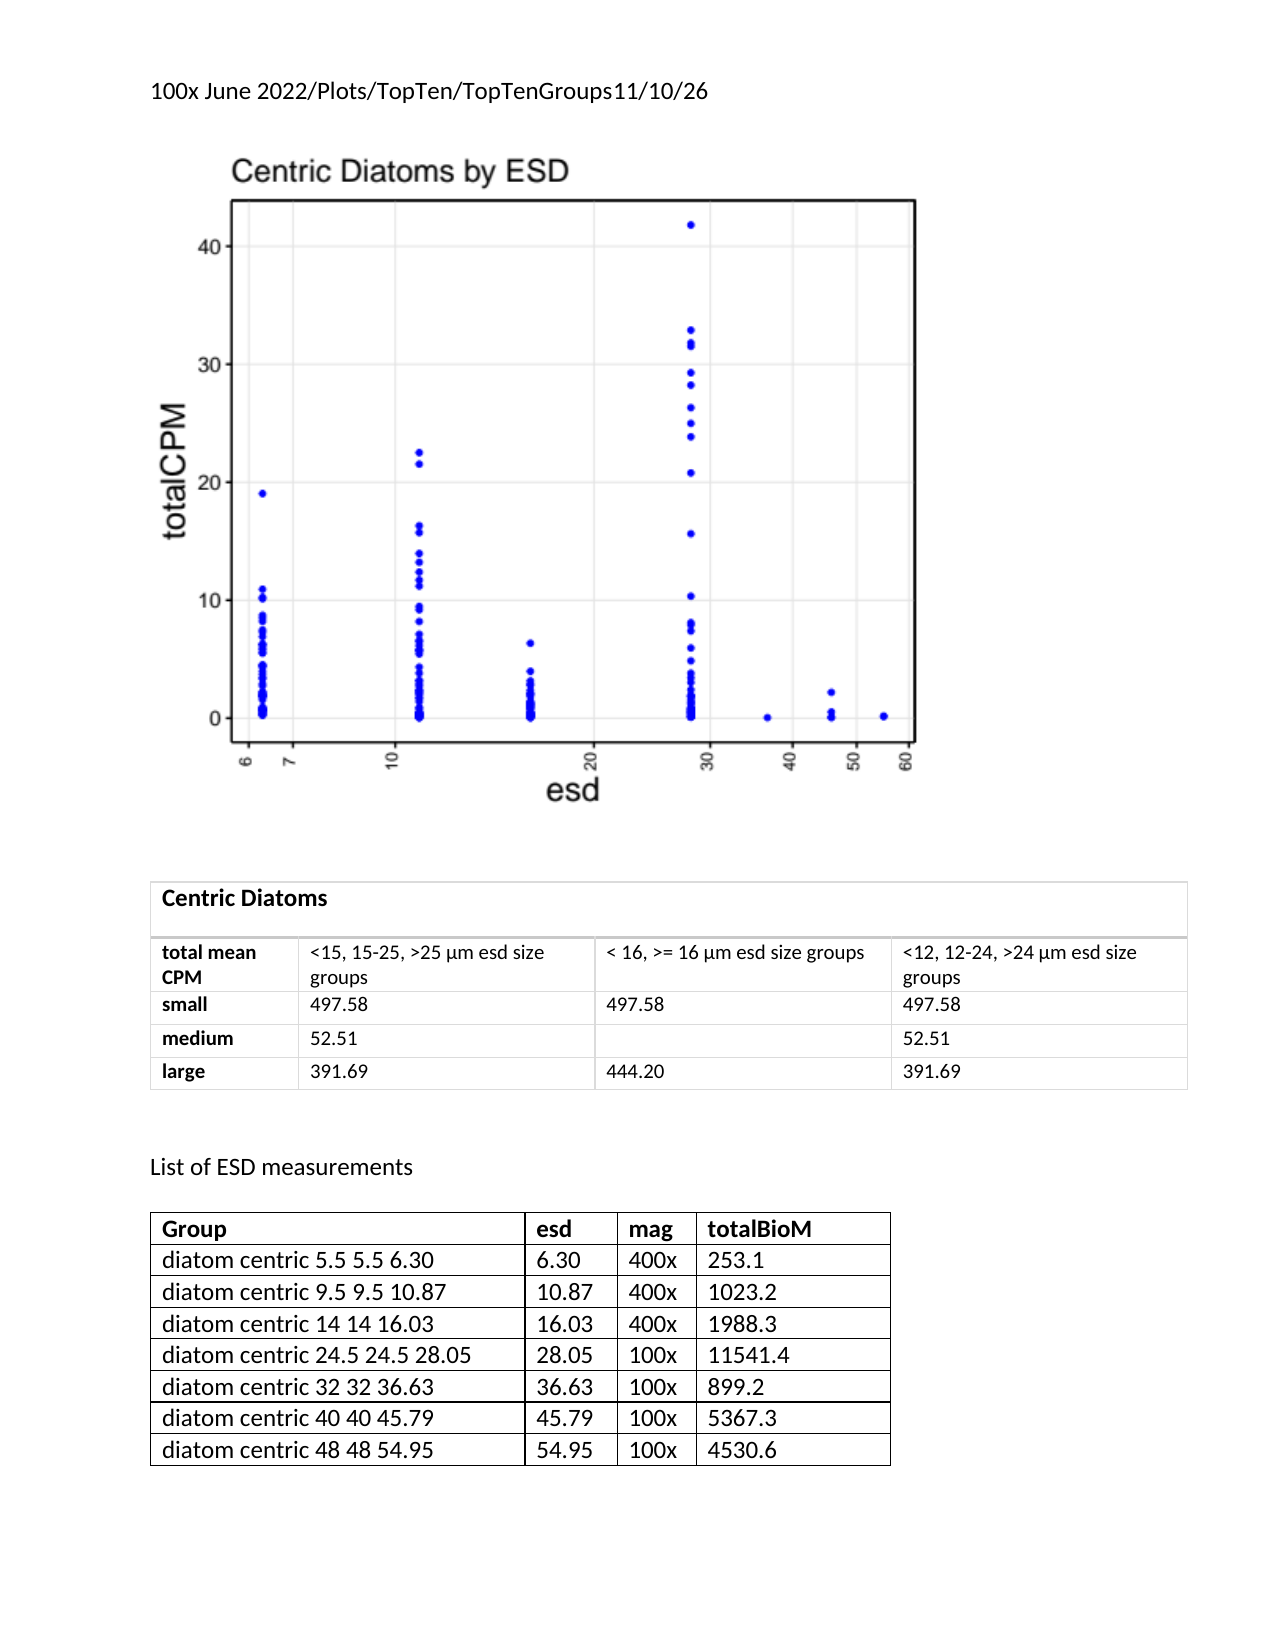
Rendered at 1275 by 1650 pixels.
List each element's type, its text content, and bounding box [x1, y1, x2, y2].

table_cell 28.05 [526, 1339, 617, 1370]
table_cell 391.69 [892, 1058, 1187, 1089]
table_header esd [526, 1213, 617, 1244]
table_cell diatom centric 9.5 9.5 10.87 [151, 1276, 524, 1307]
table_cell 52.51 [299, 1025, 594, 1057]
table_cell 10.87 [526, 1276, 617, 1307]
table_cell 45.79 [526, 1403, 617, 1433]
table_cell 497.58 [892, 992, 1187, 1024]
table_header Centric Diatoms [151, 883, 1187, 936]
table_cell diatom centric 24.5 24.5 28.05 [151, 1339, 524, 1370]
table_cell <12, 12-24, >24 µm esd size groups [892, 939, 1187, 991]
table_cell 400x [618, 1276, 696, 1307]
table_cell total mean CPM [151, 939, 298, 991]
table_cell 391.69 [299, 1058, 594, 1089]
text List of ESD measurements [150, 1151, 1125, 1182]
table_cell < 16, >= 16 µm esd size groups [596, 939, 891, 991]
table_cell 6.30 [526, 1245, 617, 1275]
table_cell 54.95 [526, 1434, 617, 1464]
table_cell 400x [618, 1245, 696, 1275]
table_cell 899.2 [697, 1371, 890, 1401]
table_cell 253.1 [697, 1245, 890, 1275]
table_header totalBioM [697, 1213, 890, 1244]
table_cell 36.63 [526, 1371, 617, 1401]
table_cell 1023.2 [697, 1276, 890, 1307]
table_cell 1988.3 [697, 1308, 890, 1338]
table_cell 400x [618, 1308, 696, 1338]
table_cell large [151, 1058, 298, 1089]
table_cell 11541.4 [697, 1339, 890, 1370]
table_cell 497.58 [596, 992, 891, 1024]
table_cell diatom centric 48 48 54.95 [151, 1434, 524, 1464]
table_header mag [618, 1213, 696, 1244]
table_cell diatom centric 32 32 36.63 [151, 1371, 524, 1401]
table_cell 444.20 [596, 1058, 891, 1089]
table_cell 100x [618, 1434, 696, 1464]
table_cell small [151, 992, 298, 1024]
table_cell diatom centric 40 40 45.79 [151, 1403, 524, 1433]
table_cell <15, 15-25, >25 µm esd size groups [299, 939, 594, 991]
table_cell diatom centric 14 14 16.03 [151, 1308, 524, 1338]
table_cell diatom centric 5.5 5.5 6.30 [151, 1245, 524, 1275]
table_cell medium [151, 1025, 298, 1057]
table_cell 4530.6 [697, 1434, 890, 1464]
table_cell 100x [618, 1371, 696, 1401]
table_cell [596, 1025, 891, 1057]
table_header Group [151, 1213, 524, 1244]
table_cell 100x [618, 1339, 696, 1370]
table_cell 497.58 [299, 992, 594, 1024]
table_cell 16.03 [526, 1308, 617, 1338]
table_cell 5367.3 [697, 1403, 890, 1433]
table_cell 52.51 [892, 1025, 1187, 1057]
table_cell 100x [618, 1403, 696, 1433]
